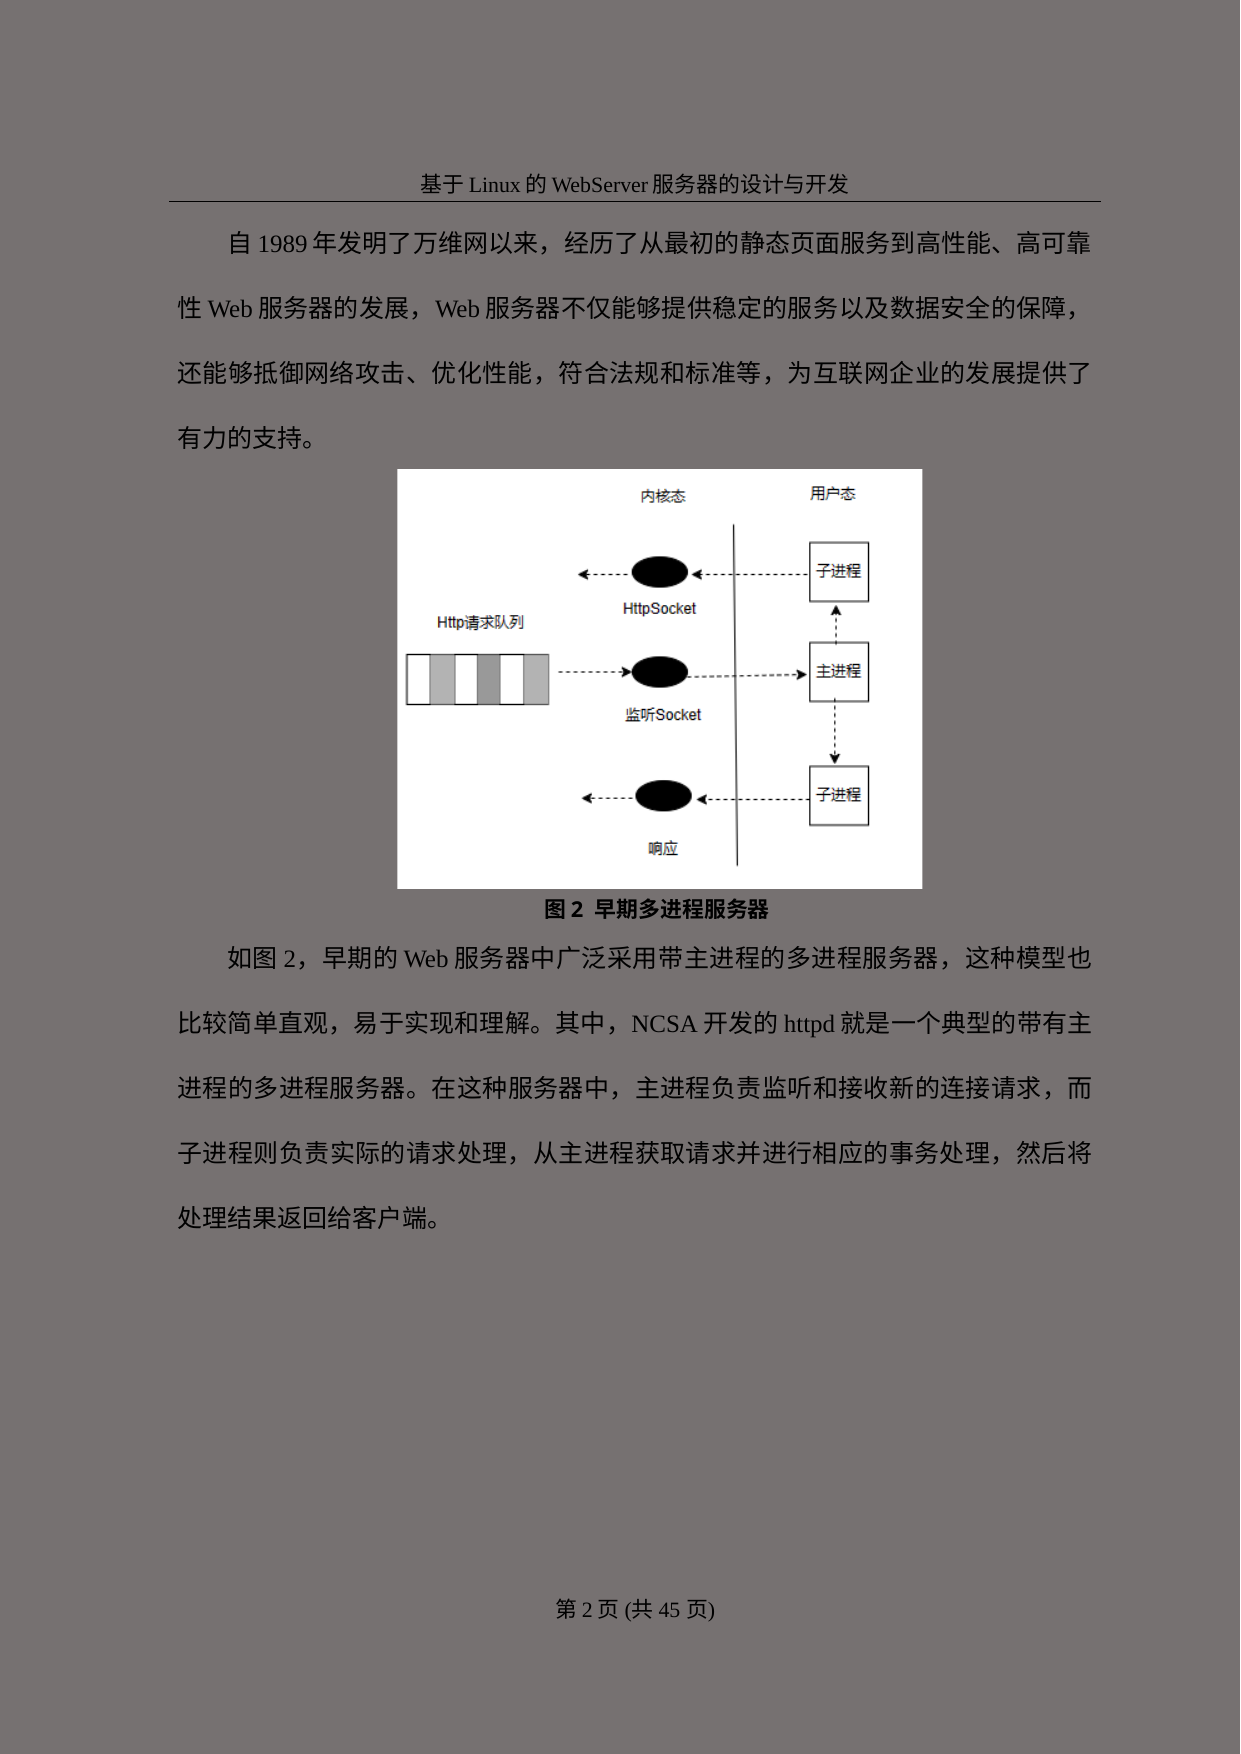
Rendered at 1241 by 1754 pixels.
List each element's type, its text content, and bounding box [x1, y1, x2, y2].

text 图2 早期多进程服务器 [177, 892, 1092, 924]
text 如图2，早期的Web服务器中广泛采用带主进程的多进程服务器，这种模型也比较简单直观，易于实现和理解。其中，NCSA开发的httpd就是一个典型的带有主进程的多进程服务器。在这种服务器中，主进程负责监听和接收新的连接请求，而子进程则负责实际的请求处理，从主进程获取请求并进行相应的事务处理，然后将处理结果返回给客户端。 [177, 924, 1092, 1249]
text 自1989年发明了万维网以来，经历了从最初的静态页面服务到高性能、高可靠性Web服务器的发展，Web服务器不仅能够提供稳定的服务以及数据安全的保障，还能够抵御网络攻击、优化性能，符合法规和标准等，为互联网企业的发展提供了有力的支持。 [177, 209, 1092, 469]
picture [397, 469, 923, 889]
